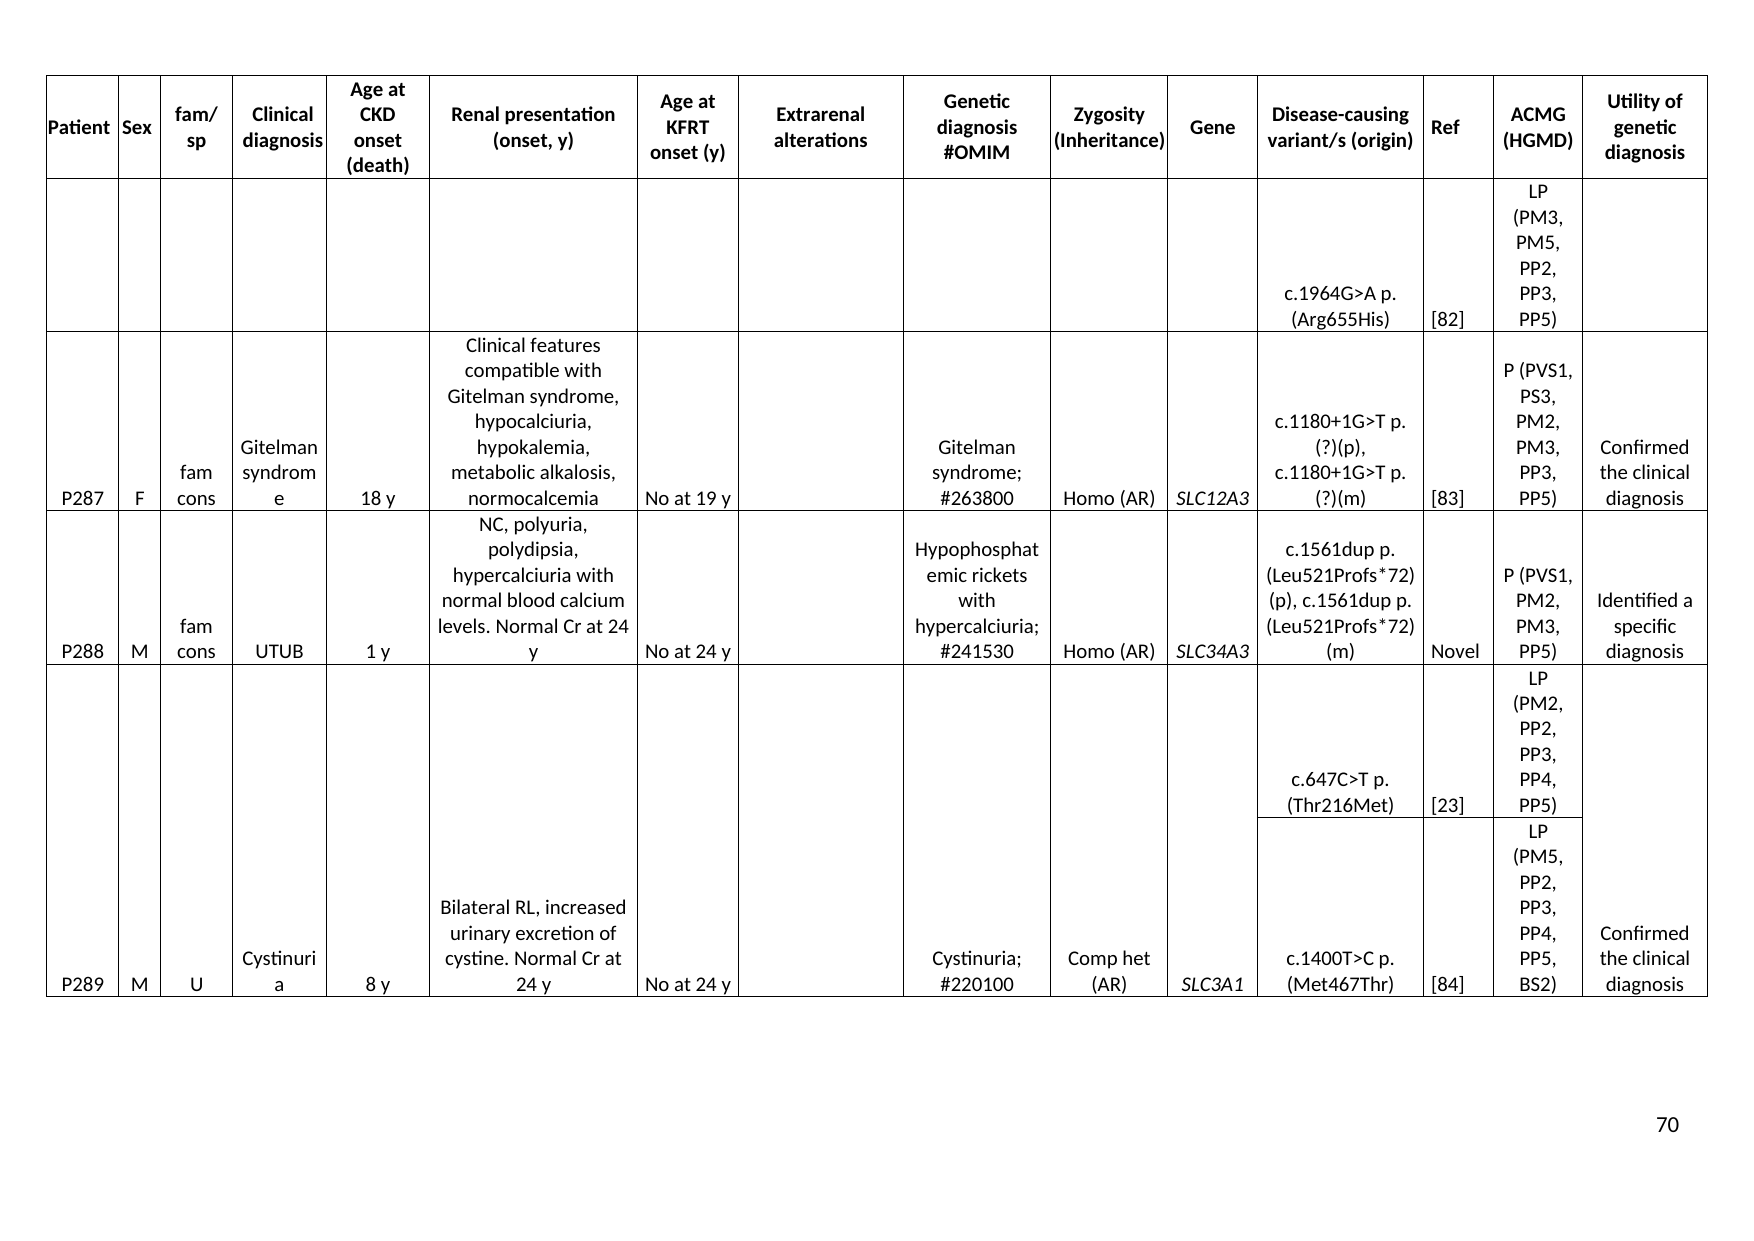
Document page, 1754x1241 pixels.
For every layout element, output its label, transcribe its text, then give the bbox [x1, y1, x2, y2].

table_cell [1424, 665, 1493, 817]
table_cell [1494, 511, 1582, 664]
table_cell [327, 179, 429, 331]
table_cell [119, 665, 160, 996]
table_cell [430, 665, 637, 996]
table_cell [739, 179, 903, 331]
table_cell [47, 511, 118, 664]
table_header Extrarenal alterations [739, 76, 903, 178]
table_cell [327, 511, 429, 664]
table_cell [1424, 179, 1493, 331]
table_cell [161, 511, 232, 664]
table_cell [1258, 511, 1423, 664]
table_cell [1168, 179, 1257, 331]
table_header Patient [47, 76, 118, 178]
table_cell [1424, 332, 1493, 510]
table_header Disease-causing variant/s (origin) [1258, 76, 1423, 178]
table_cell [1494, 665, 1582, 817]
table_header Ref [1424, 76, 1493, 178]
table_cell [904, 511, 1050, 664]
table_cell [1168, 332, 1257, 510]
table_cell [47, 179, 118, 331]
table_header Age at CKD onset (death) [327, 76, 429, 178]
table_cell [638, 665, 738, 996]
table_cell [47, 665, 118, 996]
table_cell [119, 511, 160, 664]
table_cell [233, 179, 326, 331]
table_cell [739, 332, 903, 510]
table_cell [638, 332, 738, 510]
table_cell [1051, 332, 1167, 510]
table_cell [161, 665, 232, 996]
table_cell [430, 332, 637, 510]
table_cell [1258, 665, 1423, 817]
table_header Age at KFRT onset (y) [638, 76, 738, 178]
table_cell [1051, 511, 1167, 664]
table_header Gene [1168, 76, 1257, 178]
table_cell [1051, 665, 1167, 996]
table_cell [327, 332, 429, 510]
table_header Clinical diagnosis [233, 76, 326, 178]
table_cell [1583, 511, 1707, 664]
table_header fam/ sp [161, 76, 232, 178]
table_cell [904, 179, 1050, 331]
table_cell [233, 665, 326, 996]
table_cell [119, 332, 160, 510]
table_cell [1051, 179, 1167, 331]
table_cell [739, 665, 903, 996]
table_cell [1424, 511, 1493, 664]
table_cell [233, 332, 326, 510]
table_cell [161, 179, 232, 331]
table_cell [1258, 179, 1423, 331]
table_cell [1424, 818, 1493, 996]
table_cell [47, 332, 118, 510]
table_header Utility of genetic diagnosis [1583, 76, 1707, 178]
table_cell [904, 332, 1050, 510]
table_header Zygosity (Inheritance) [1051, 76, 1167, 178]
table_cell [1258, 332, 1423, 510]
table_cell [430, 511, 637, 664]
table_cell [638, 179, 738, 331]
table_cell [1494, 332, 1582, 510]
table_header Renal presentation (onset, y) [430, 76, 637, 178]
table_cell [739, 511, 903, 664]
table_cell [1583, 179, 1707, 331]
table_header Genetic diagnosis #OMIM [904, 76, 1050, 178]
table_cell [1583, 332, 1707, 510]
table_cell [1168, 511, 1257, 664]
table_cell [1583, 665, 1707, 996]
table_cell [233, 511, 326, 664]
table_header Sex [119, 76, 160, 178]
table_header ACMG (HGMD) [1494, 76, 1582, 178]
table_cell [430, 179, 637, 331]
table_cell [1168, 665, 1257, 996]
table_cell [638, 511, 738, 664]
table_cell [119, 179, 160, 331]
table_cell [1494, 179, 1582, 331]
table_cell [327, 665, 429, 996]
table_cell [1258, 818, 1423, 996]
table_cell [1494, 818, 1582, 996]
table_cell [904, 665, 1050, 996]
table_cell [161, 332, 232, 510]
